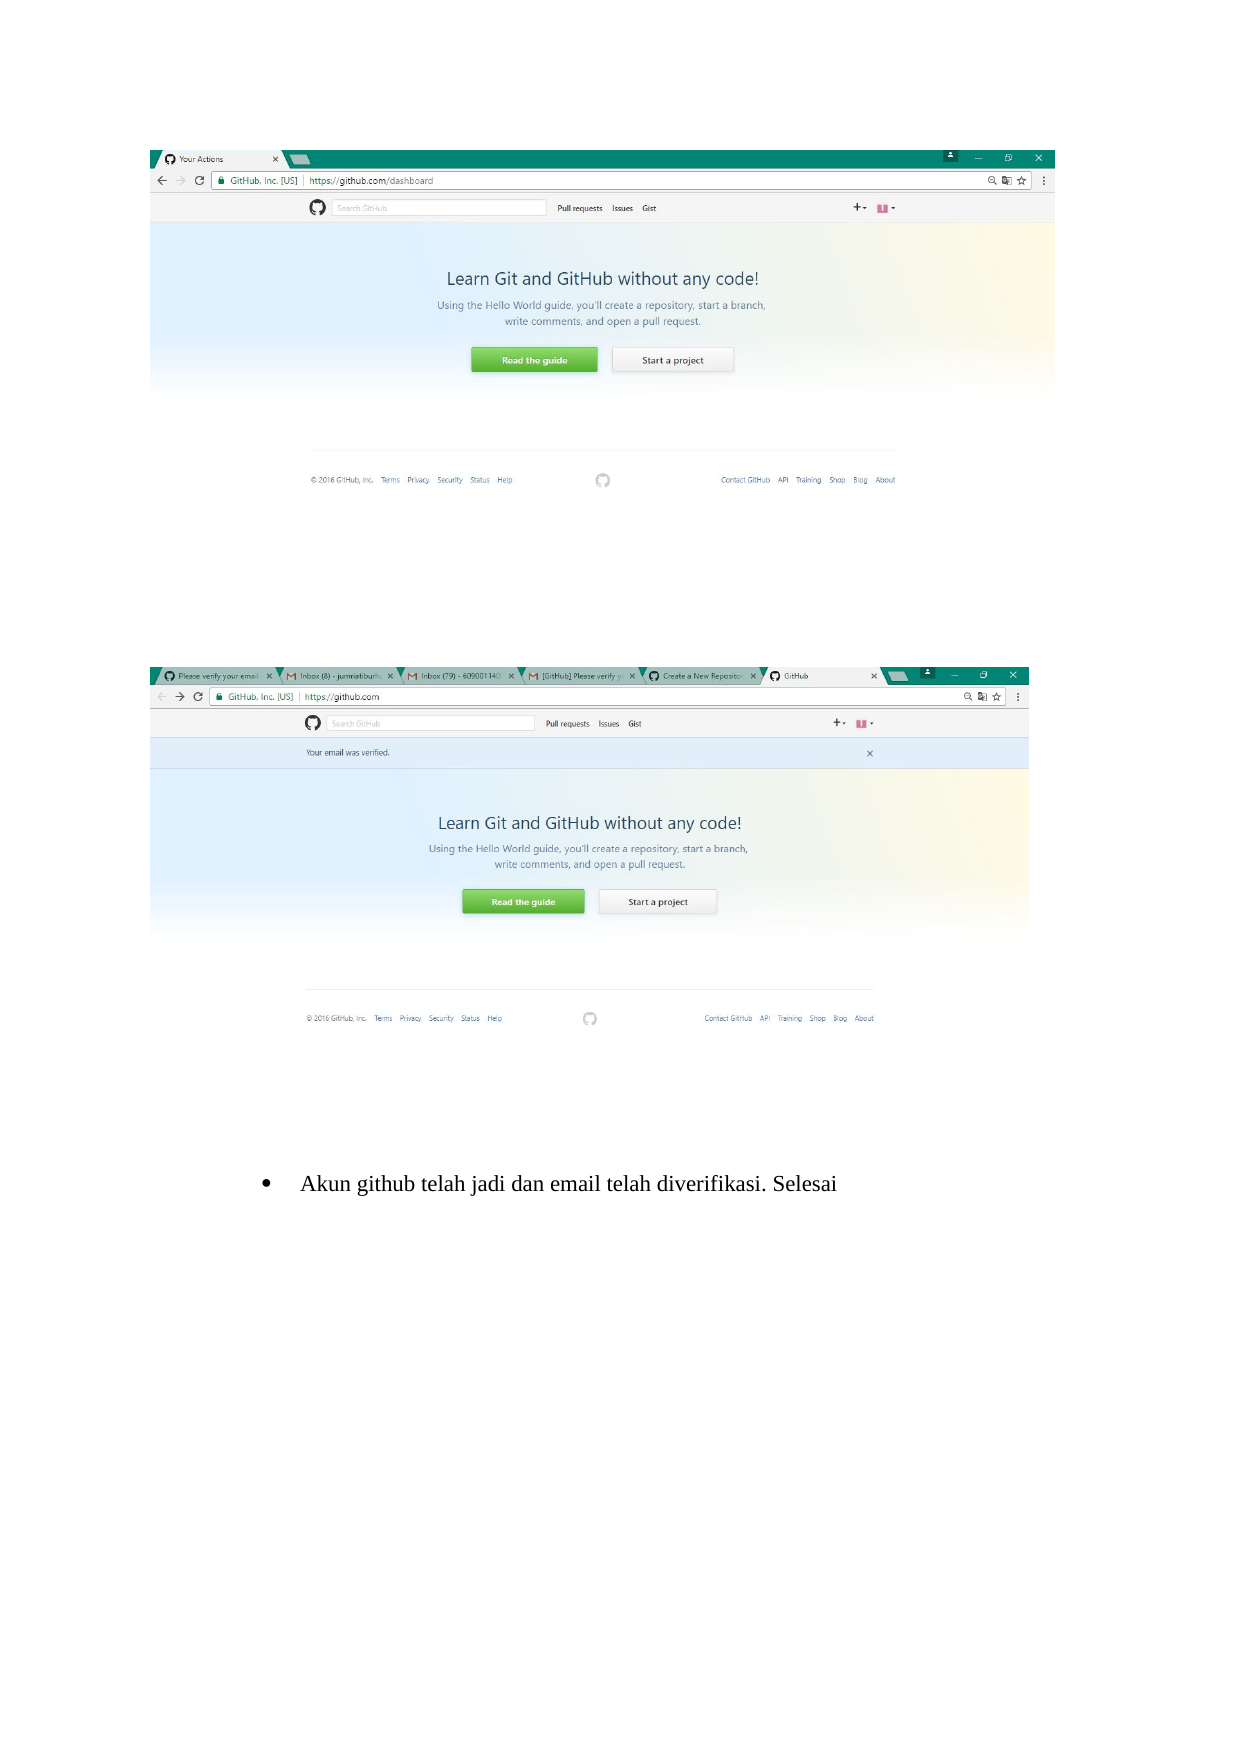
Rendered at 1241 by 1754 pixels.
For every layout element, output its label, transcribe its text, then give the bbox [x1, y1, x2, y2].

picture [150, 667, 1029, 1136]
list Akun github telah jadi dan email telah diverifikasi. Selesai [262, 1170, 1090, 1197]
picture [150, 150, 1055, 633]
